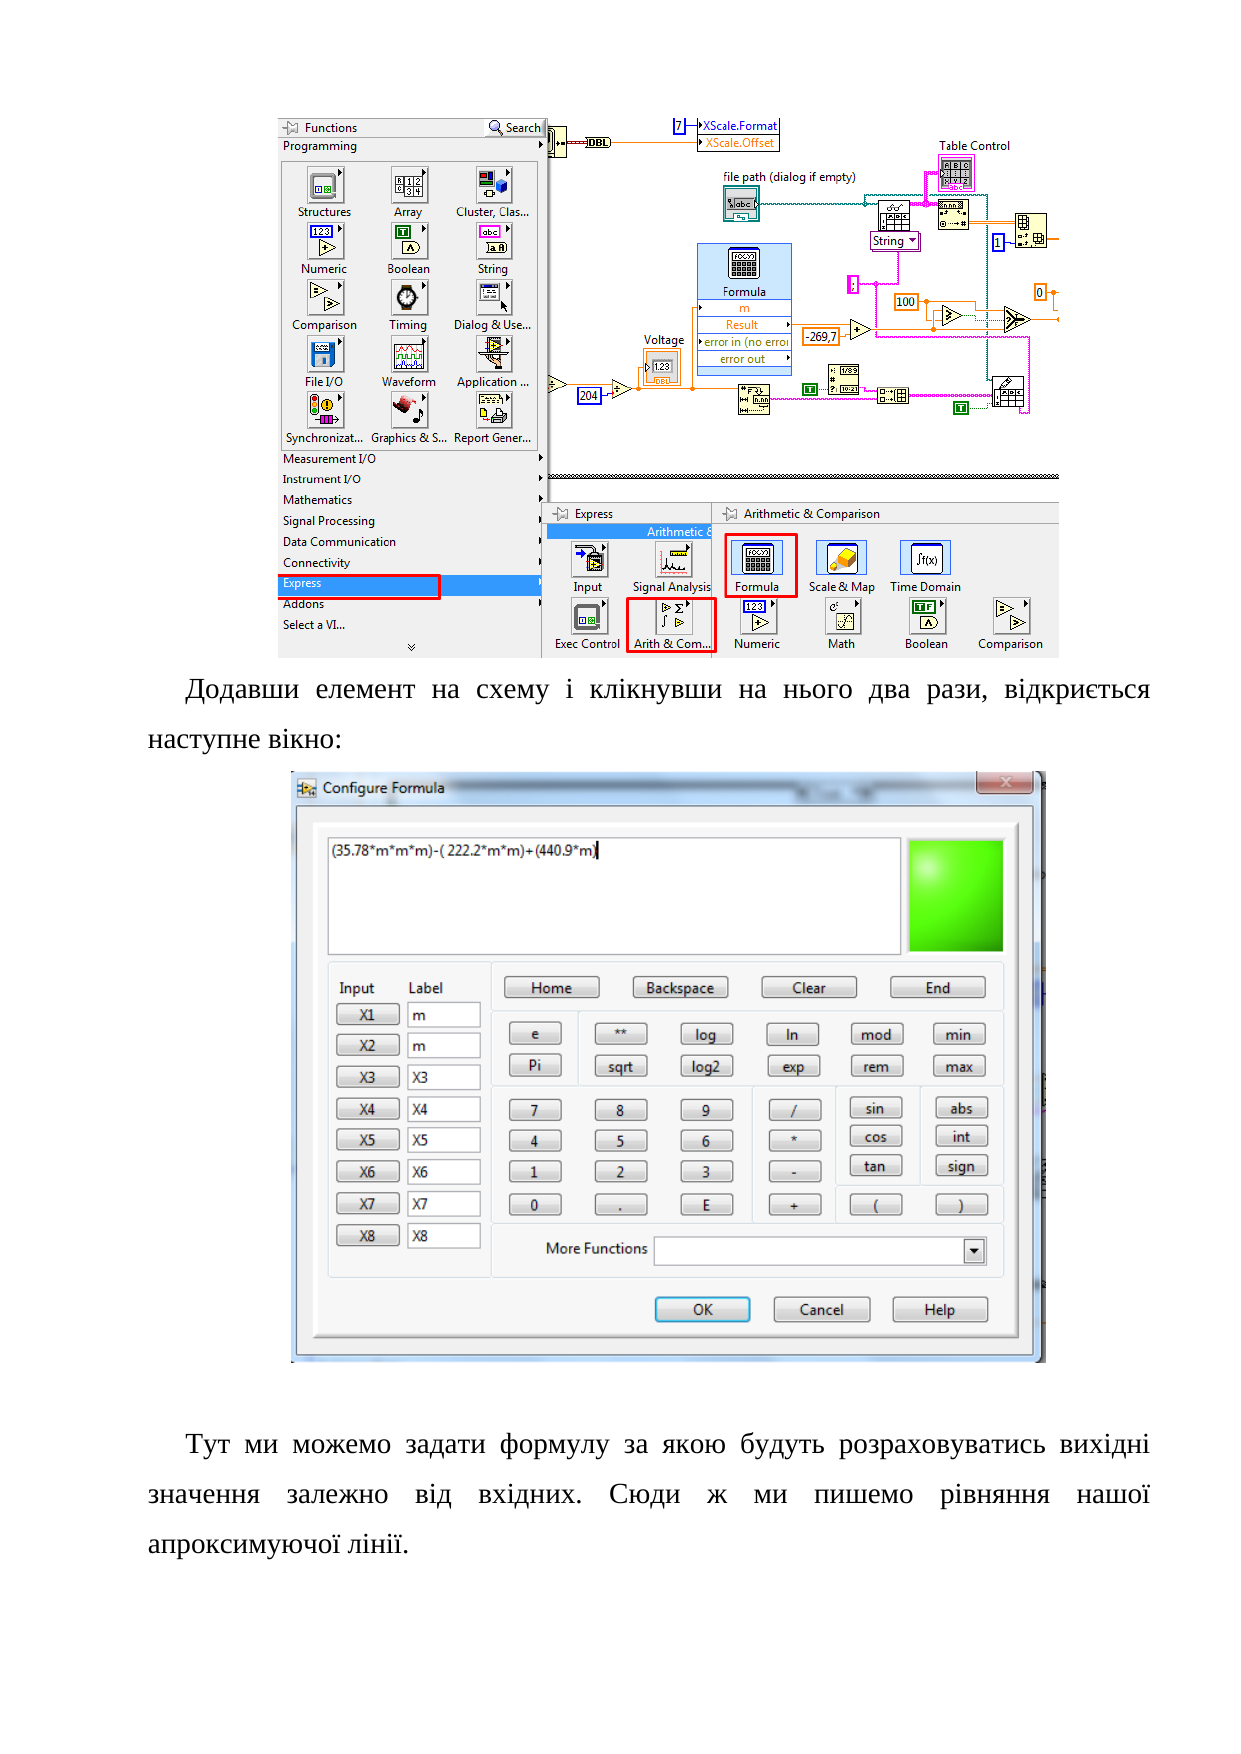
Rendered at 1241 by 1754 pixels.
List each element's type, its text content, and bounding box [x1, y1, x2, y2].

picture [277, 118, 1059, 658]
picture [291, 771, 1046, 1363]
list Додавши елемент на схему і клікнувши на нього два рази, відкриється наступне вікно: [148, 671, 1152, 755]
list Тут ми можемо задати формулу за якою будуть розраховуватись вихідні значення залежно від вхідних. Сюди ж ми пишемо рівняння нашої апроксимуючої лінії. [148, 1426, 1152, 1560]
